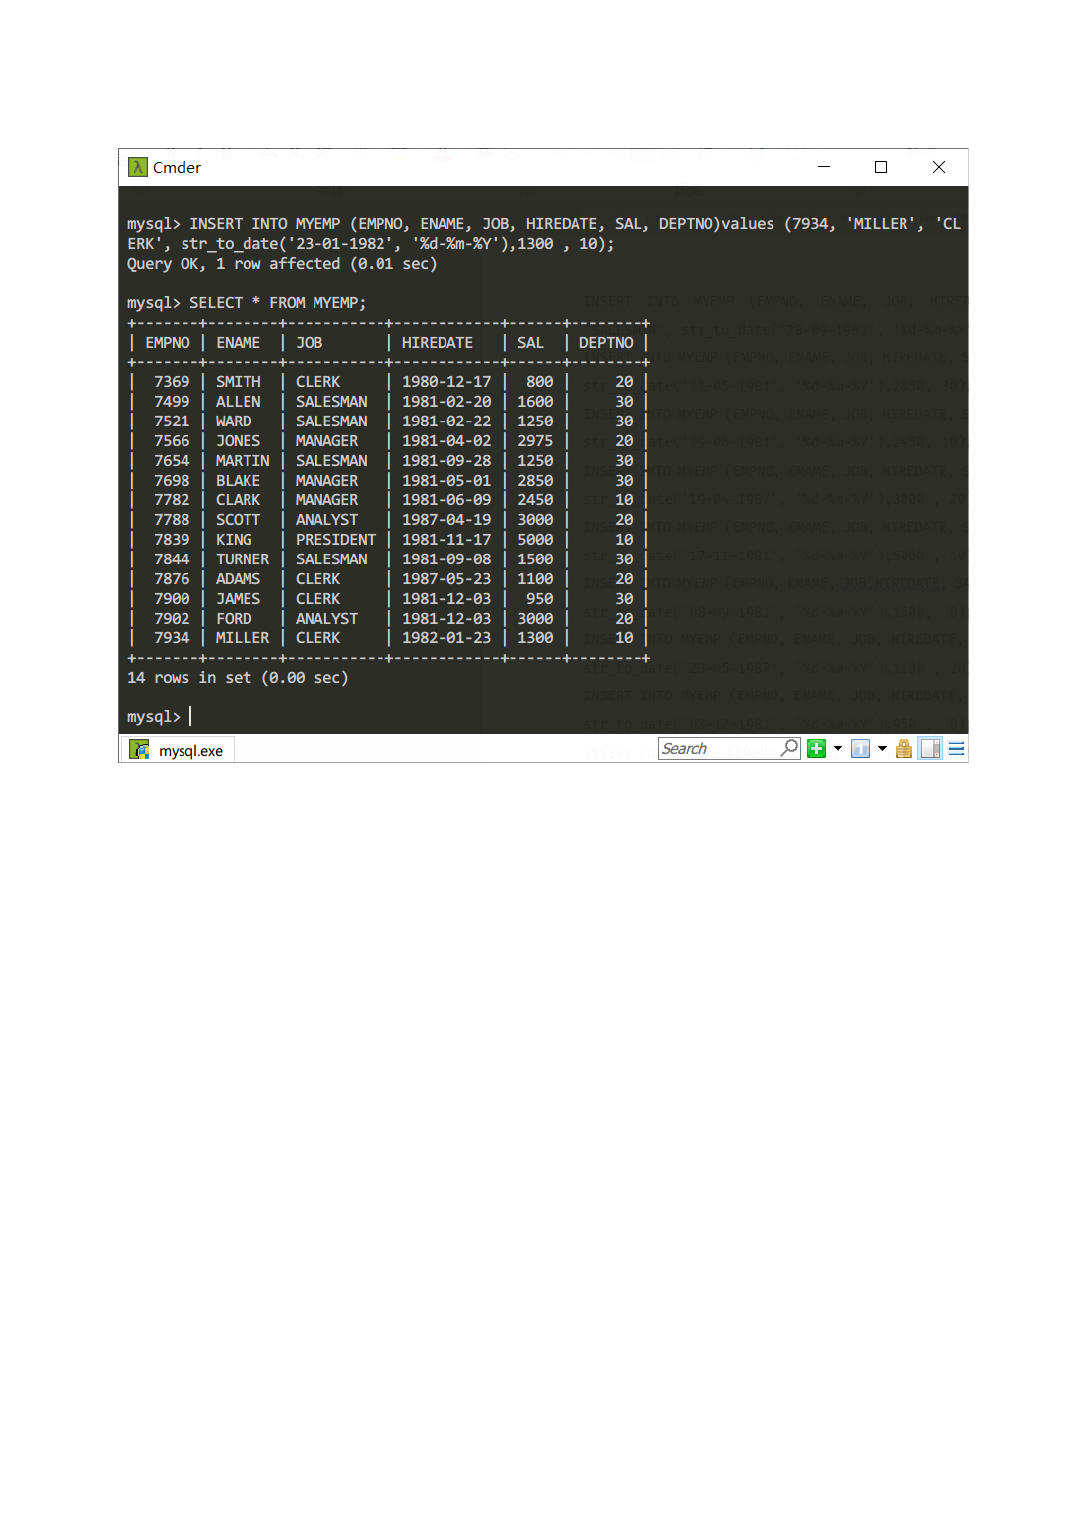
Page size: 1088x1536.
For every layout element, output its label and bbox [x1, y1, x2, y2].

picture [118, 148, 969, 763]
